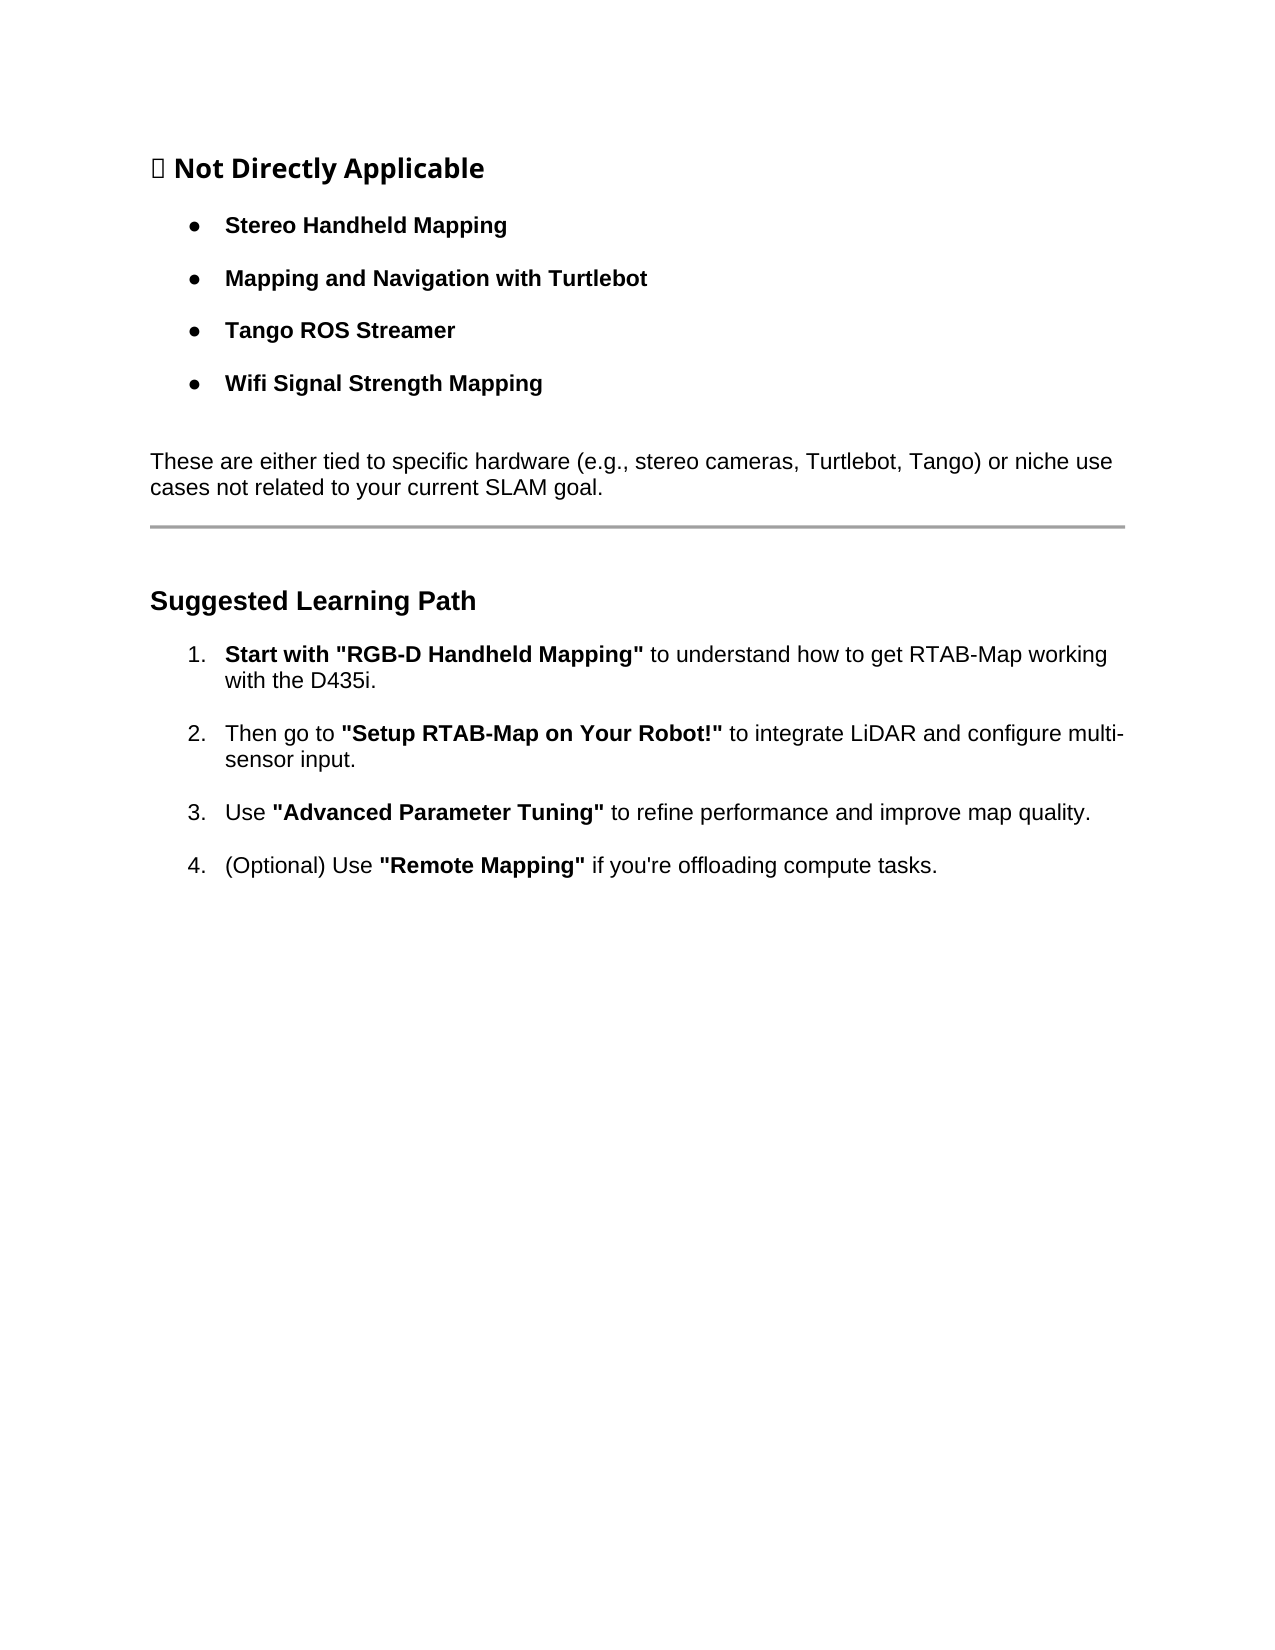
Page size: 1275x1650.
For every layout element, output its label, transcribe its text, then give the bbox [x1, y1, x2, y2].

list Tango ROS Streamer [187, 317, 1125, 370]
subtitle ❌ Not Directly Applicable [150, 150, 1125, 187]
list (Optional) Use "Remote Mapping" if you're offloading compute tasks. [187, 852, 1125, 878]
text These are either tied to specific hardware (e.g., stereo cameras, Turtlebot, Tango) or niche use cases not related to your current SLAM goal. [150, 448, 1125, 500]
list Then go to "Setup RTAB-Map on Your Robot!" to integrate LiDAR and configure multi-sensor input. [187, 720, 1125, 799]
subtitle Suggested Learning Path [150, 585, 1125, 616]
list Start with "RGB-D Handheld Mapping" to understand how to get RTAB-Map working with the D435i. [187, 641, 1125, 720]
list Mapping and Navigation with Turtlebot [187, 264, 1125, 317]
list Stereo Handheld Mapping [187, 212, 1125, 264]
list Use "Advanced Parameter Tuning" to refine performance and improve map quality. [187, 799, 1125, 852]
list Wifi Signal Strength Mapping [187, 370, 1125, 423]
